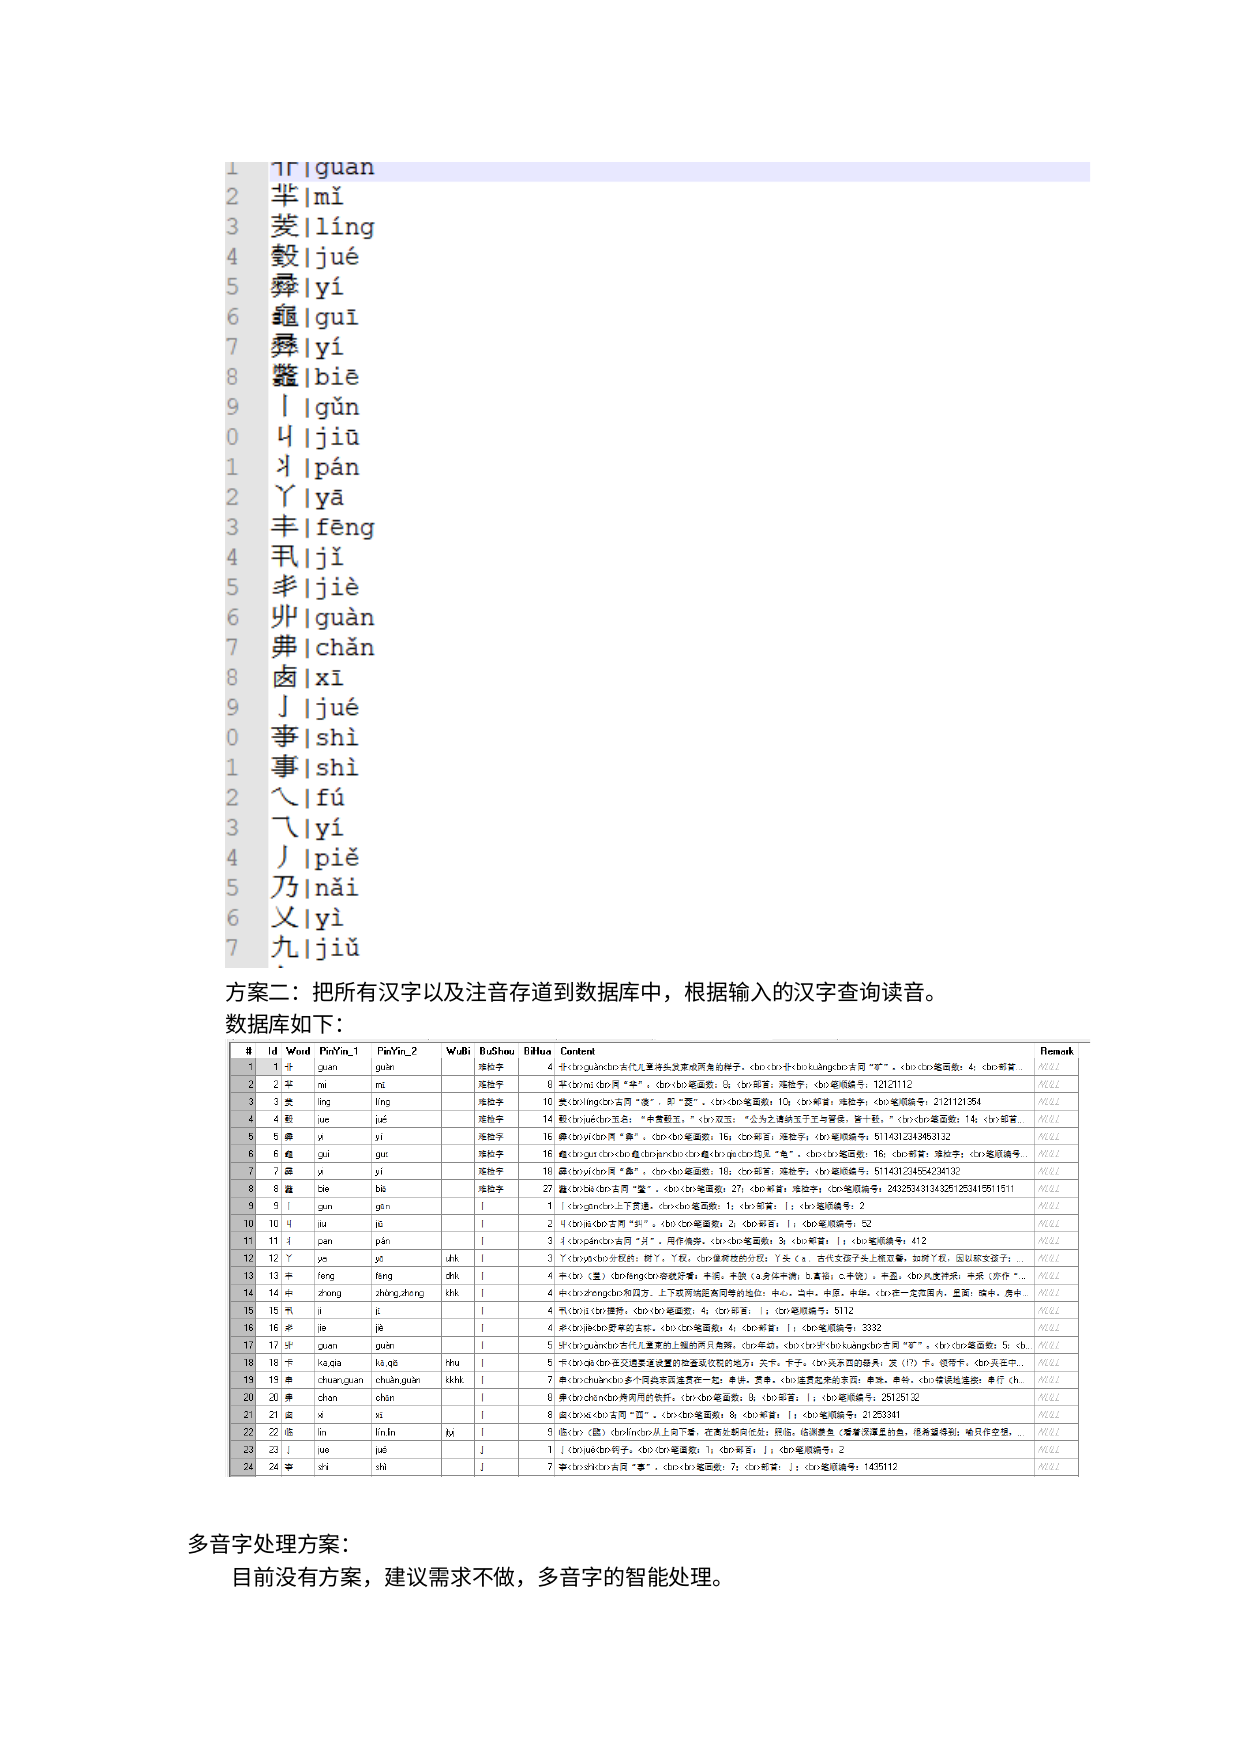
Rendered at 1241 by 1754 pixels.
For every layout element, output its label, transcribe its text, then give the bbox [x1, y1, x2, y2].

text 目前没有方案，建议需求不做，多音字的智能处理。 [187, 1559, 1053, 1592]
list 方案二：把所有汉字以及注音存道到数据库中，根据输入的汉字查询读音。 [225, 974, 1053, 1007]
list 数据库如下： [225, 1007, 1053, 1039]
picture [225, 1039, 1091, 1477]
text 多音字处理方案： [187, 1527, 1053, 1559]
picture [225, 162, 1091, 968]
